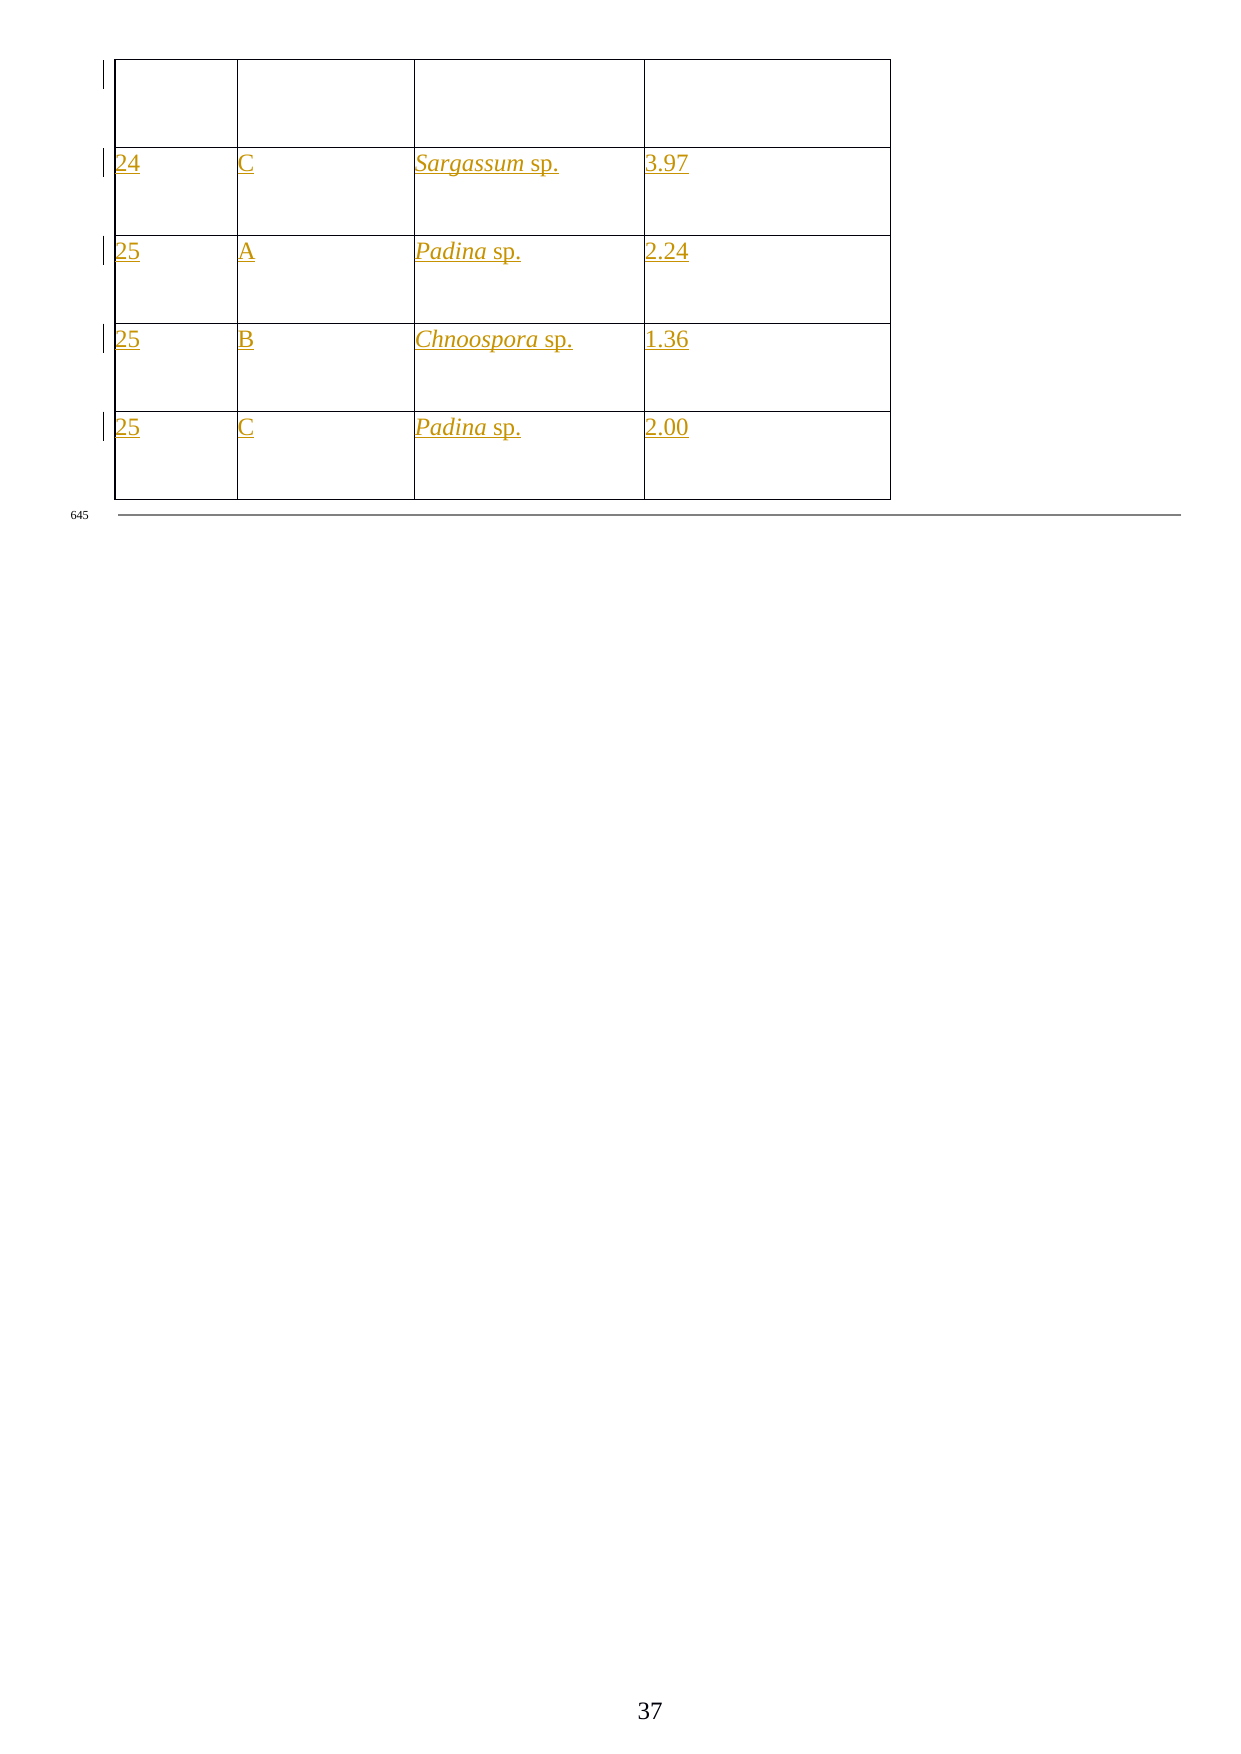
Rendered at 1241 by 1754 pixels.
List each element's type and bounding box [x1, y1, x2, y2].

table_cell [116, 412, 237, 499]
table_cell [645, 412, 890, 499]
table_cell [116, 236, 237, 323]
table_cell [415, 236, 644, 323]
table_cell [238, 236, 414, 323]
table_cell [116, 148, 237, 235]
table_cell [415, 60, 644, 147]
table_cell [645, 148, 890, 235]
table_cell [238, 60, 414, 147]
table_cell [238, 324, 414, 411]
table_cell [415, 412, 644, 499]
table_cell [116, 324, 237, 411]
table_cell [645, 60, 890, 147]
table_cell [415, 148, 644, 235]
table_cell [238, 148, 414, 235]
table_cell [238, 412, 414, 499]
table_cell [645, 324, 890, 411]
table_cell [415, 324, 644, 411]
table_cell [116, 60, 237, 147]
table_cell [645, 236, 890, 323]
